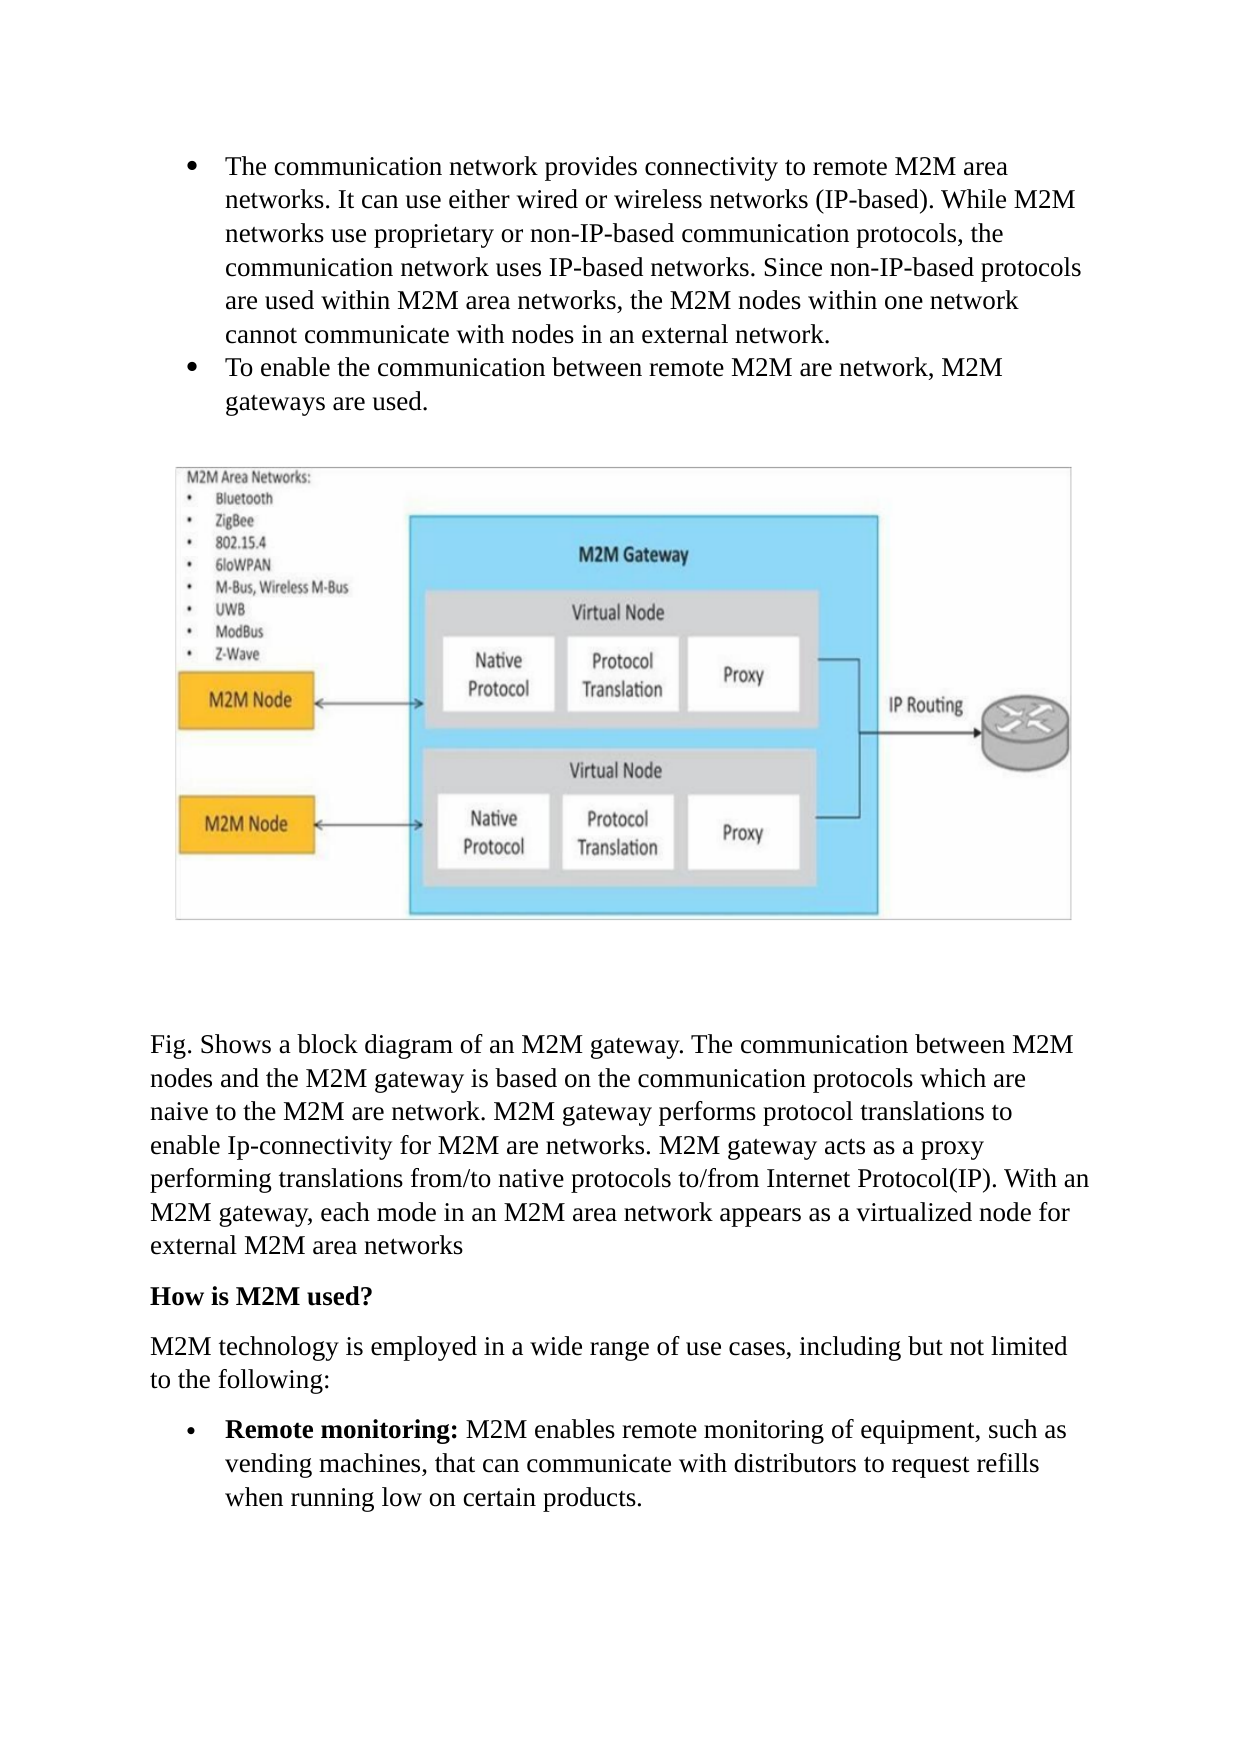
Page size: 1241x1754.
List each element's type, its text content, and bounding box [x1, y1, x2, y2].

picture [150, 435, 1091, 959]
text Fig. Shows a block diagram of an M2M gateway. The communication between M2M nodes and the M2M gateway is based on the communication protocols which are naive to the M2M are network. M2M gateway performs protocol translations to enable Ip-connectivity for M2M are networks. M2M gateway acts as a proxy performing translations from/to native protocols to/from Internet Protocol(IP). With an M2M gateway, each mode in an M2M area network appears as a virtualized node for external M2M area networks [150, 1028, 1090, 1261]
list To enable the communication between remote M2M are network, M2M gateways are used. [187, 351, 1090, 416]
text M2M technology is employed in a wide range of use cases, including but not limited to the following: [150, 1330, 1090, 1394]
list The communication network provides connectivity to remote M2M area networks. It can use either wired or wireless networks (IP-based). While M2M networks use proprietary or non-IP-based communication protocols, the communication network uses IP-based networks. Since non-IP-based protocols are used within M2M area networks, the M2M nodes within one network cannot communicate with nodes in an external network. [187, 150, 1090, 349]
text How is M2M used? [150, 1279, 1090, 1311]
list Remote monitoring: M2M enables remote monitoring of equipment, such as vending machines, that can communicate with distributors to request refills when running low on certain products. [187, 1413, 1090, 1512]
